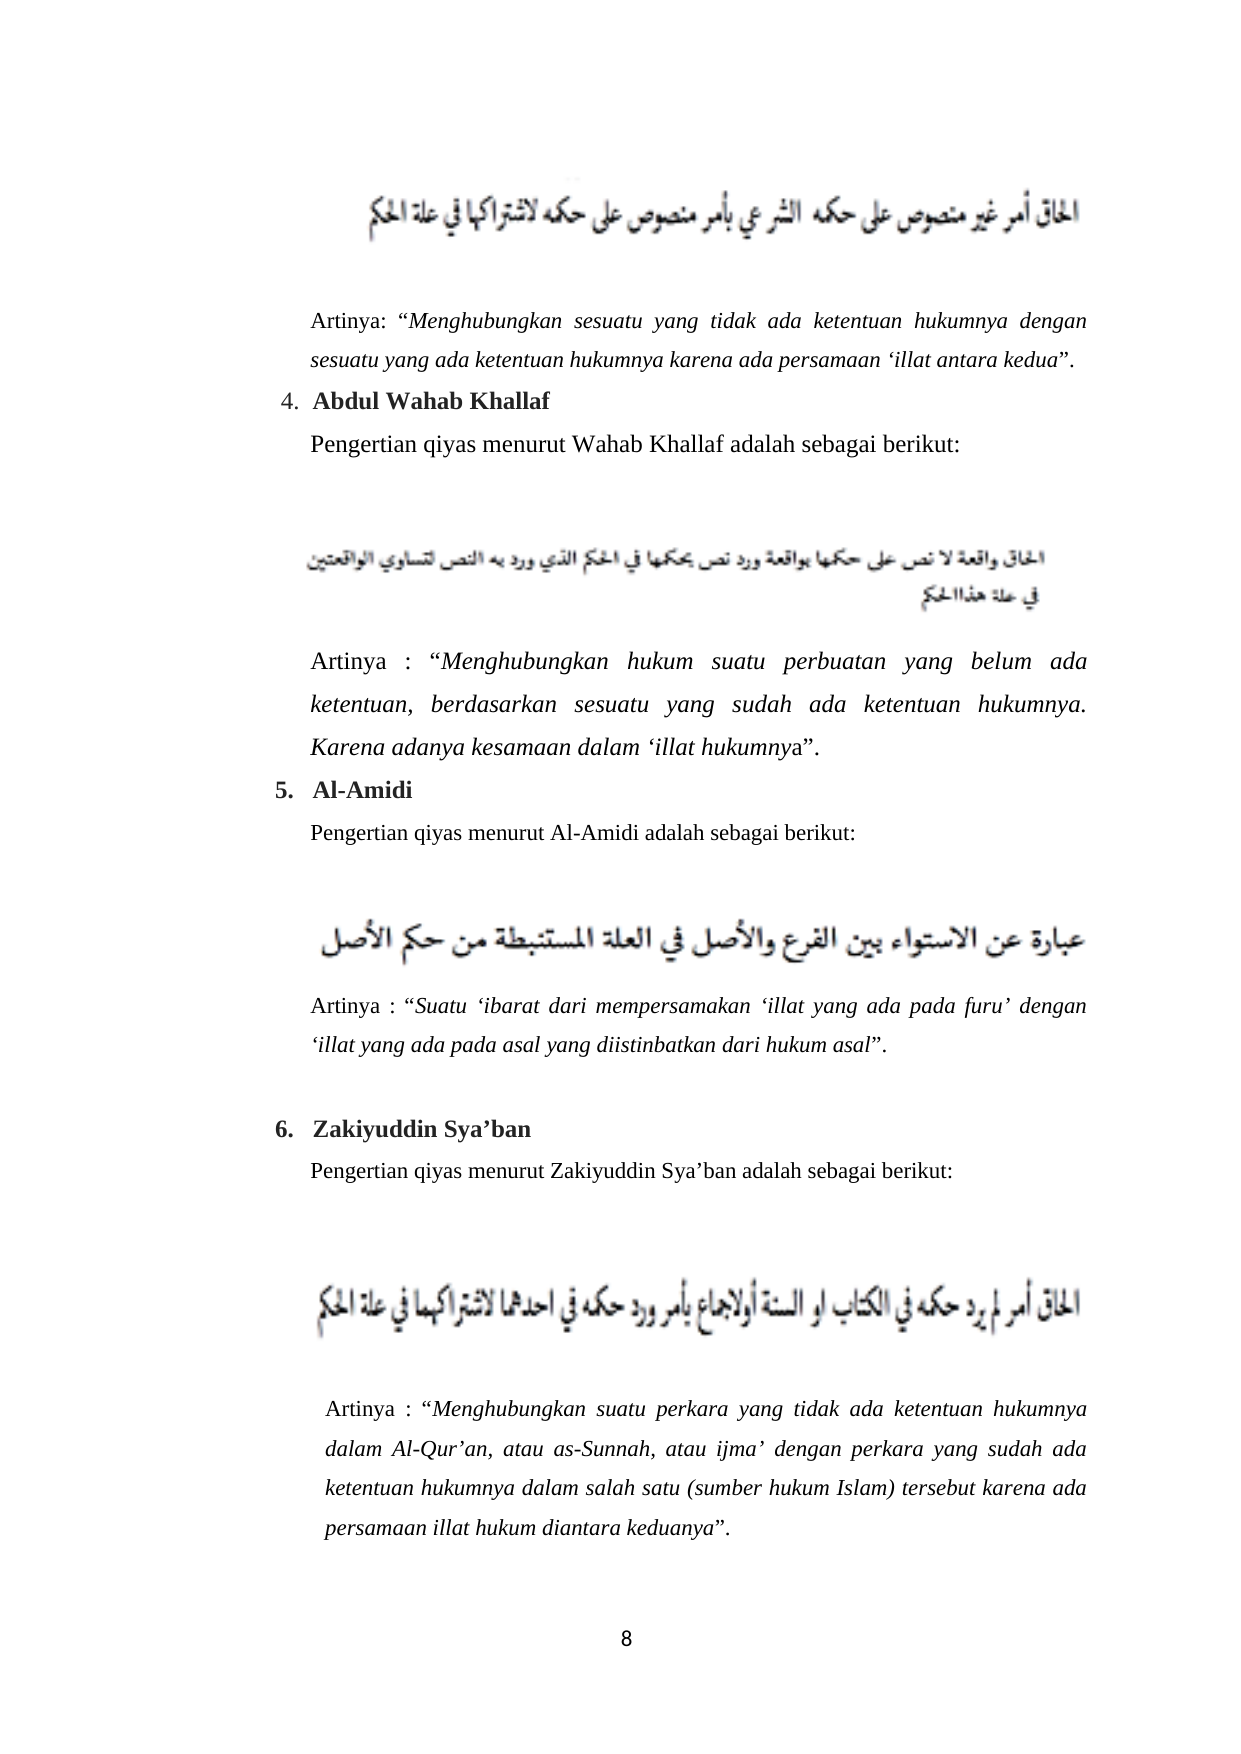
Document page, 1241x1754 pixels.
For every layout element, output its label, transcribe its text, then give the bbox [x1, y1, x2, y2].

picture [280, 1243, 1102, 1382]
picture [295, 519, 1063, 632]
text Artinya : “Suatu ‘ibarat dari mempersamakan ‘illat yang ada pada furu’ dengan ‘illat yang ada pada asal yang diistinbatkan dari hukum asal”. [310, 979, 1090, 1057]
subtitle Zakiyuddin Sya’ban [275, 1114, 1090, 1142]
subtitle Al-Amidi [275, 776, 1090, 804]
text Artinya : “Menghubungkan suatu perkara yang tidak ada ketentuan hukumnya dalam Al-Qur’an, atau as-Sunnah, atau ijma’ dengan perkara yang sudah ada ketentuan hukumnya dalam salah satu (sumber hukum Islam) tersebut karena ada persamaan illat hukum diantara keduanya”. [281, 1382, 1090, 1540]
picture [310, 904, 1091, 979]
text Pengertian qiyas menurut Wahab Khallaf adalah sebagai berikut: [162, 429, 1090, 458]
text Pengertian qiyas menurut Al-Amidi adalah sebagai berikut: [162, 819, 1090, 845]
subtitle Abdul Wahab Khallaf [281, 386, 1090, 415]
text Pengertian qiyas menurut Zakiyuddin Sya’ban adalah sebagai berikut: [162, 1157, 1090, 1183]
picture [339, 149, 1127, 293]
